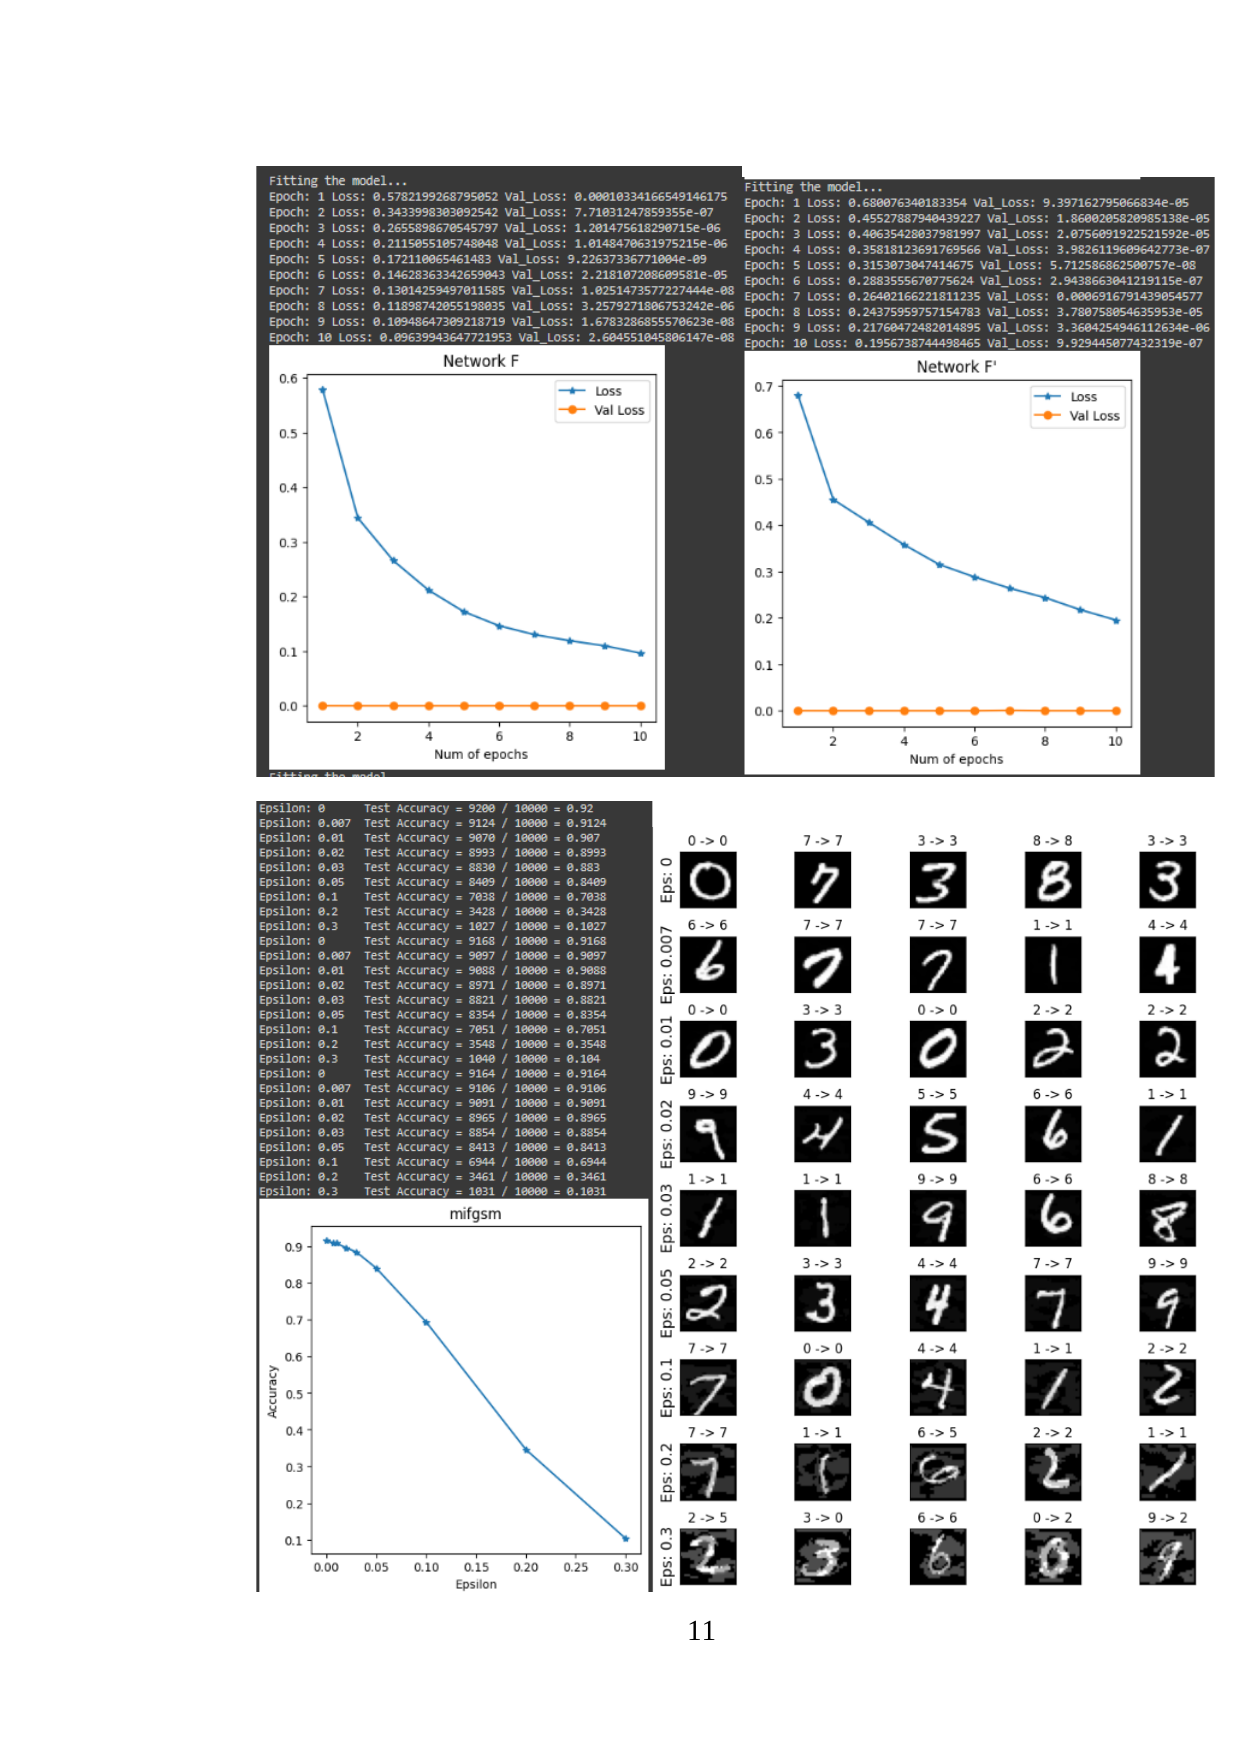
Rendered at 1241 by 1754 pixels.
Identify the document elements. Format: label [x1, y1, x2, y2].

picture [256, 166, 1215, 777]
picture [256, 801, 1203, 1592]
